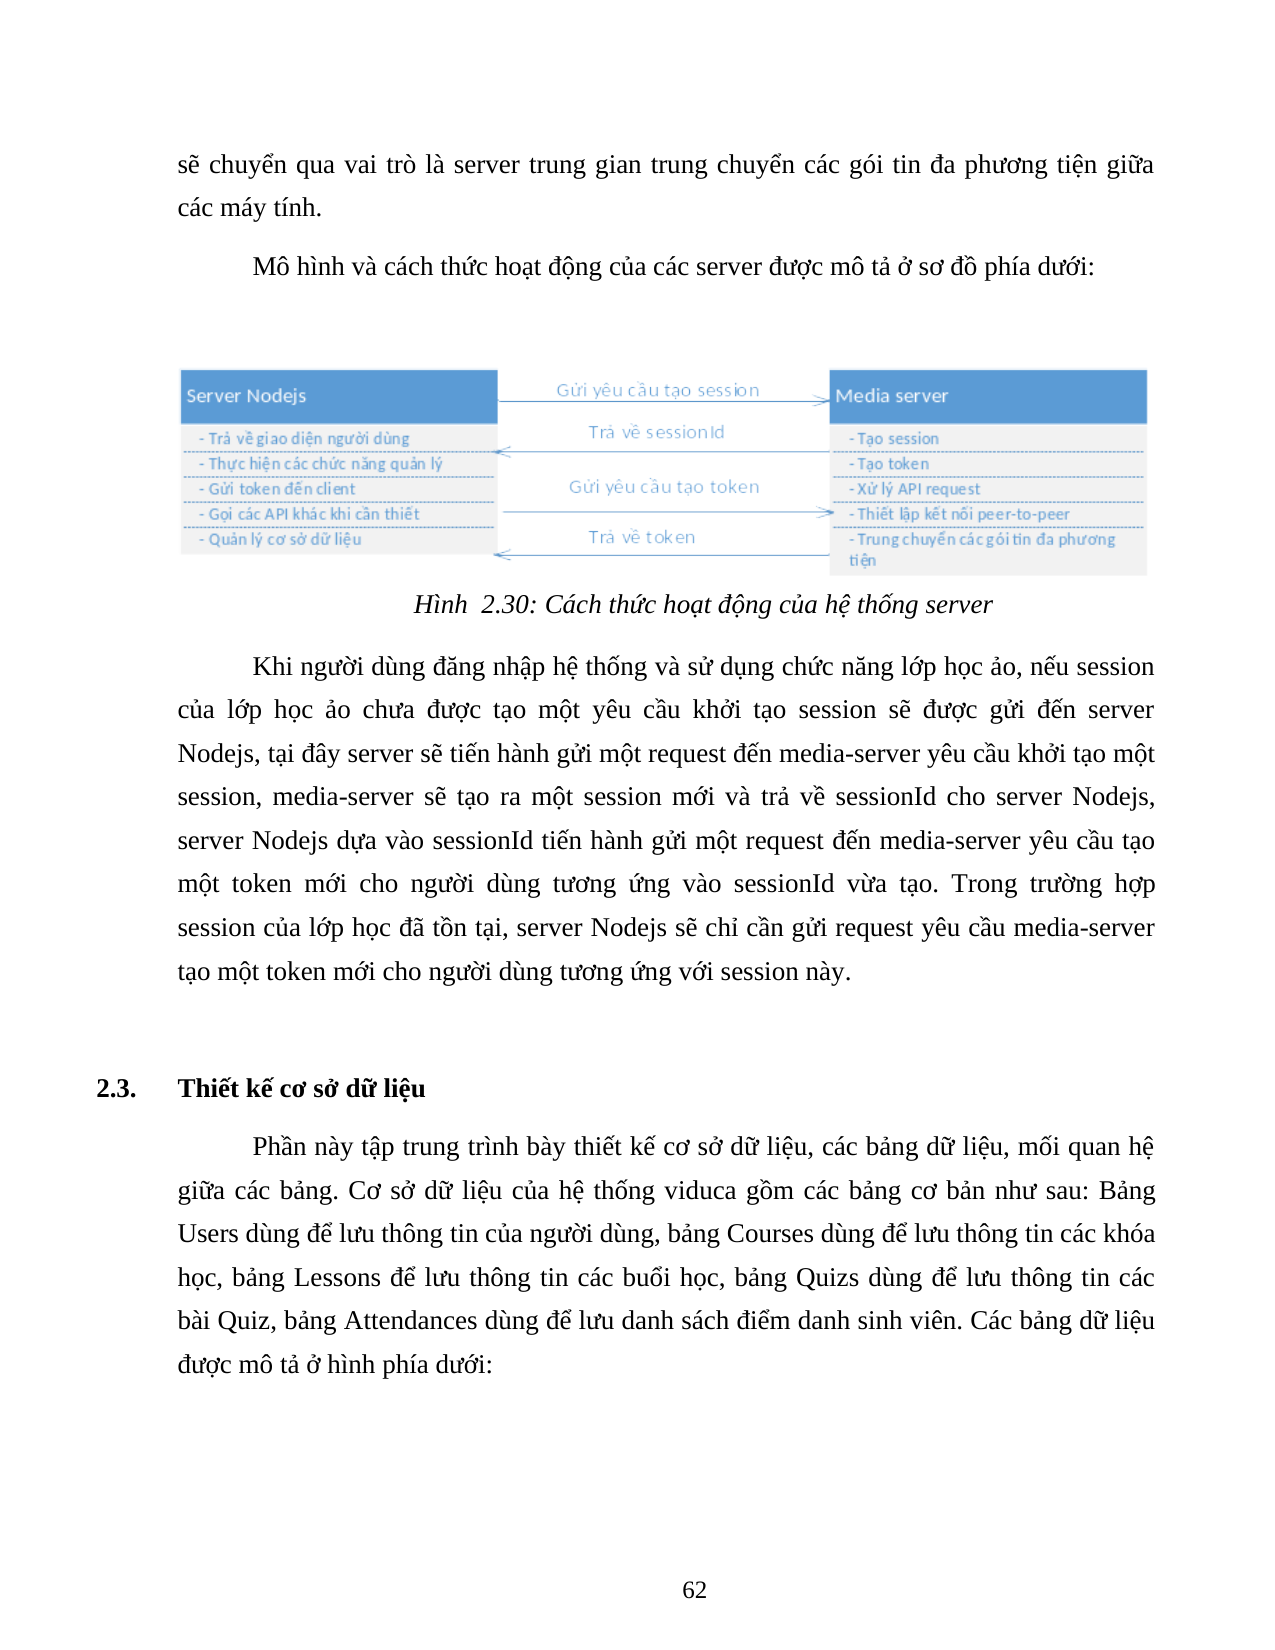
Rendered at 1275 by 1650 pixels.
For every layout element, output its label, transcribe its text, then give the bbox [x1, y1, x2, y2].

text Mô hình và cách thức hoạt động của các server được mô tả ở sơ đồ phía dưới: [177, 250, 1157, 281]
subtitle Thiết kế cơ sở dữ liệu [96, 1072, 1157, 1103]
text Khi người dùng đăng nhập hệ thống và sử dụng chức năng lớp học ảo, nếu session của lớp học ảo chưa được tạo một yêu cầu khởi tạo session sẽ được gửi đến server Nodejs, tại đây server sẽ tiến hành gửi một request đến media-server yêu cầu khởi tạo một session, media-server sẽ tạo ra một session mới và trả về sessionId cho server Nodejs, server Nodejs dựa vào sessionId tiến hành gửi một request đến media-server yêu cầu tạo một token mới cho người dùng tương ứng vào sessionId vừa tạo. Trong trường hợp session của lớp học đã tồn tại, server Nodejs sẽ chỉ cần gửi request yêu cầu media-server tạo một token mới cho người dùng tương ứng với session này. [177, 650, 1157, 986]
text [177, 148, 1157, 222]
text Phần này tập trung trình bày thiết kế cơ sở dữ liệu, các bảng dữ liệu, mối quan hệ giữa các bảng. Cơ sở dữ liệu của hệ thống viduca gồm các bảng cơ bản như sau: Bảng Users dùng để lưu thông tin của người dùng, bảng Courses dùng để lưu thông tin các khóa học, bảng Lessons để lưu thông tin các buổi học, bảng Quizs dùng để lưu thông tin các bài Quiz, bảng Attendances dùng để lưu danh sách điểm danh sinh viên. Các bảng dữ liệu được mô tả ở hình phía dưới: [177, 1130, 1157, 1379]
